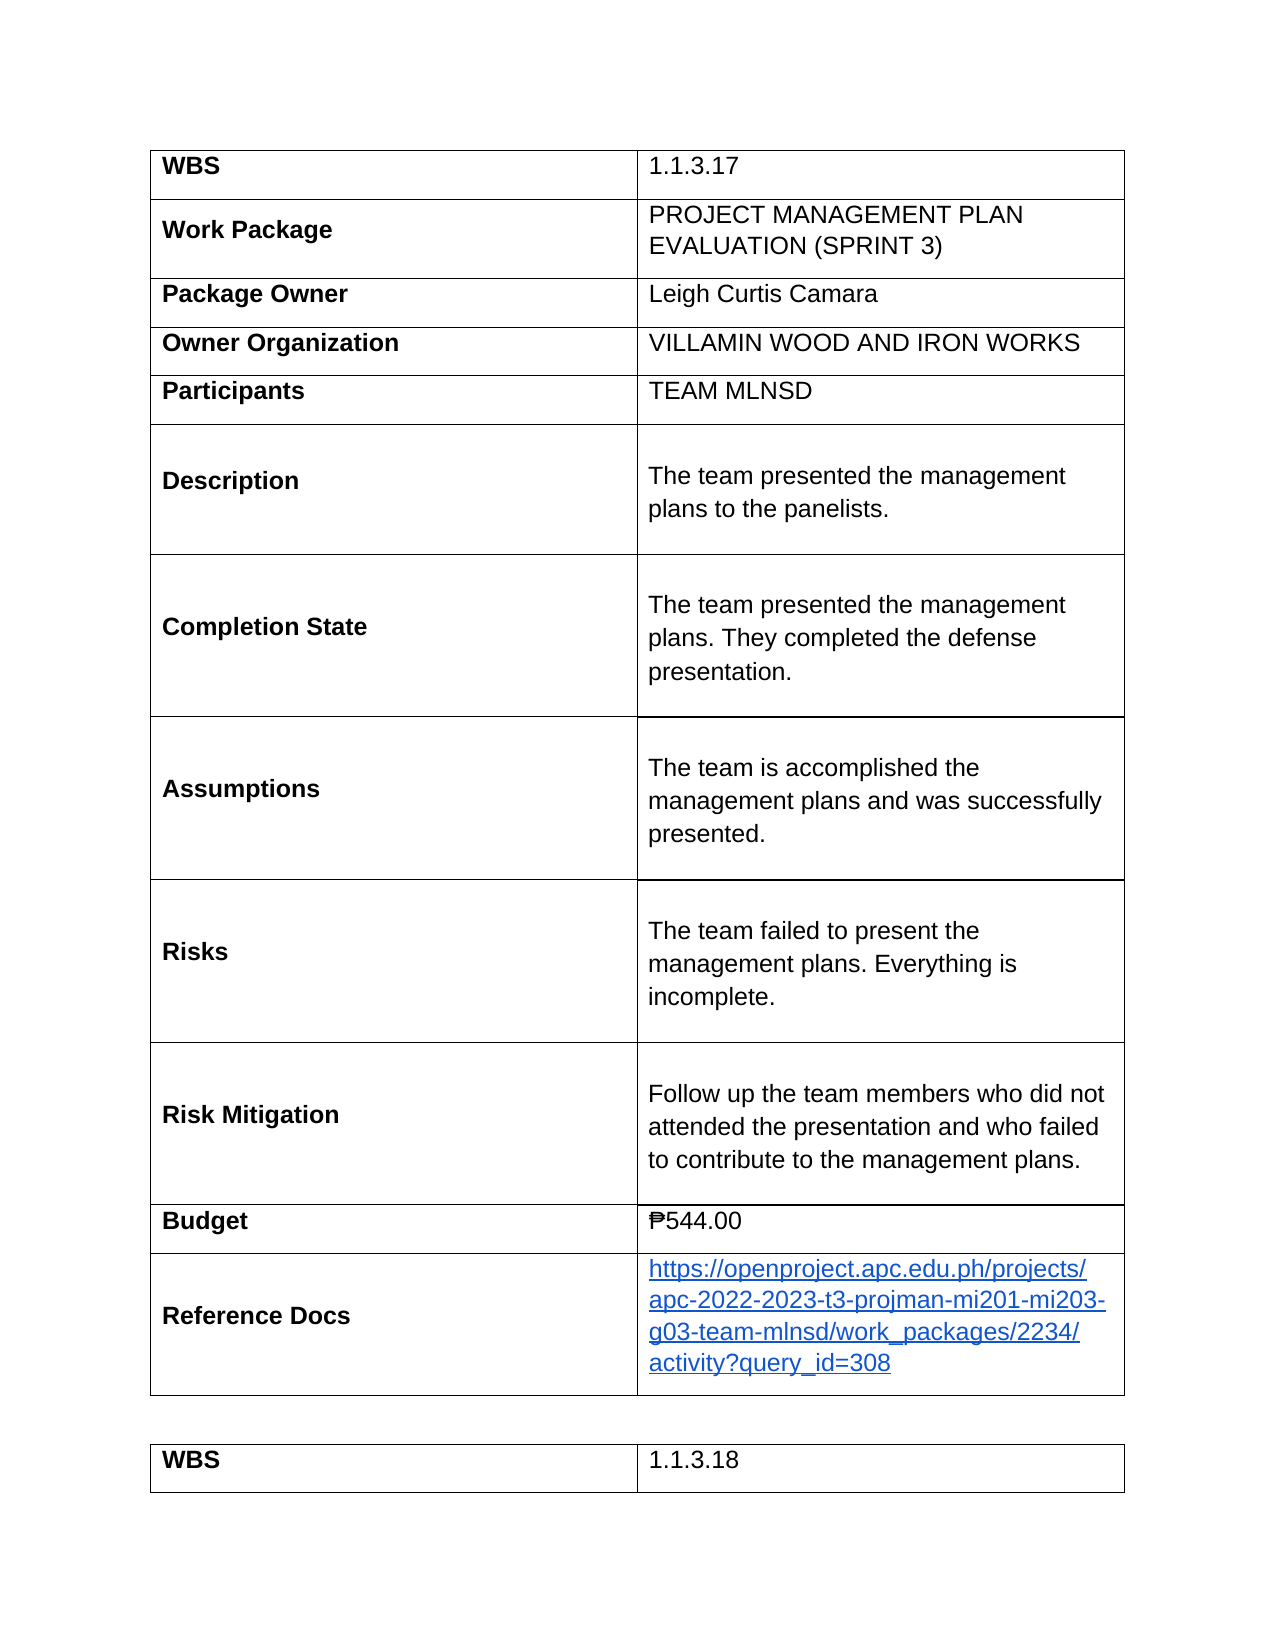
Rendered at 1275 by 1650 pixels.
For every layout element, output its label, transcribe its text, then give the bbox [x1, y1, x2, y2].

table_cell Participants [151, 376, 637, 424]
table_cell Risks [151, 880, 637, 1042]
table_cell The team presented the management plans to the panelists. [638, 425, 1124, 553]
table_cell Reference Docs [151, 1254, 637, 1395]
table_cell ₱544.00 [638, 1206, 1124, 1253]
table_cell Risk Mitigation [151, 1043, 637, 1204]
table_cell The team failed to present the management plans. Everything is incomplete. [638, 881, 1124, 1042]
table_header WBS [151, 1445, 637, 1492]
table_cell Budget [151, 1205, 637, 1253]
table_cell Work Package [151, 200, 637, 278]
table_cell Follow up the team members who did not attended the presentation and who failed to contribute to the management plans. [638, 1043, 1124, 1204]
table_cell Package Owner [151, 279, 637, 327]
table_header 1.1.3.18 [638, 1445, 1124, 1492]
table_cell https://openproject.apc.edu.ph/projects/apc-2022-2023-t3-projman-mi201-mi203-g03-team-mlnsd/work_packages/2234/activity?query_id=308 [638, 1254, 1124, 1395]
table_cell PROJECT MANAGEMENT PLAN EVALUATION (SPRINT 3) [638, 200, 1124, 278]
table_cell Completion State [151, 555, 637, 716]
table_cell Assumptions [151, 717, 637, 879]
table_header WBS [151, 151, 637, 198]
table_cell Description [151, 425, 637, 553]
table_cell Leigh Curtis Camara [638, 279, 1124, 327]
table_header 1.1.3.17 [638, 151, 1124, 198]
table_cell VILLAMIN WOOD AND IRON WORKS [638, 328, 1124, 375]
table_cell TEAM MLNSD [638, 376, 1124, 424]
table_cell Owner Organization [151, 328, 637, 375]
table_cell The team is accomplished the management plans and was successfully presented. [638, 718, 1124, 879]
table_cell The team presented the management plans. They completed the defense presentation. [638, 555, 1124, 716]
